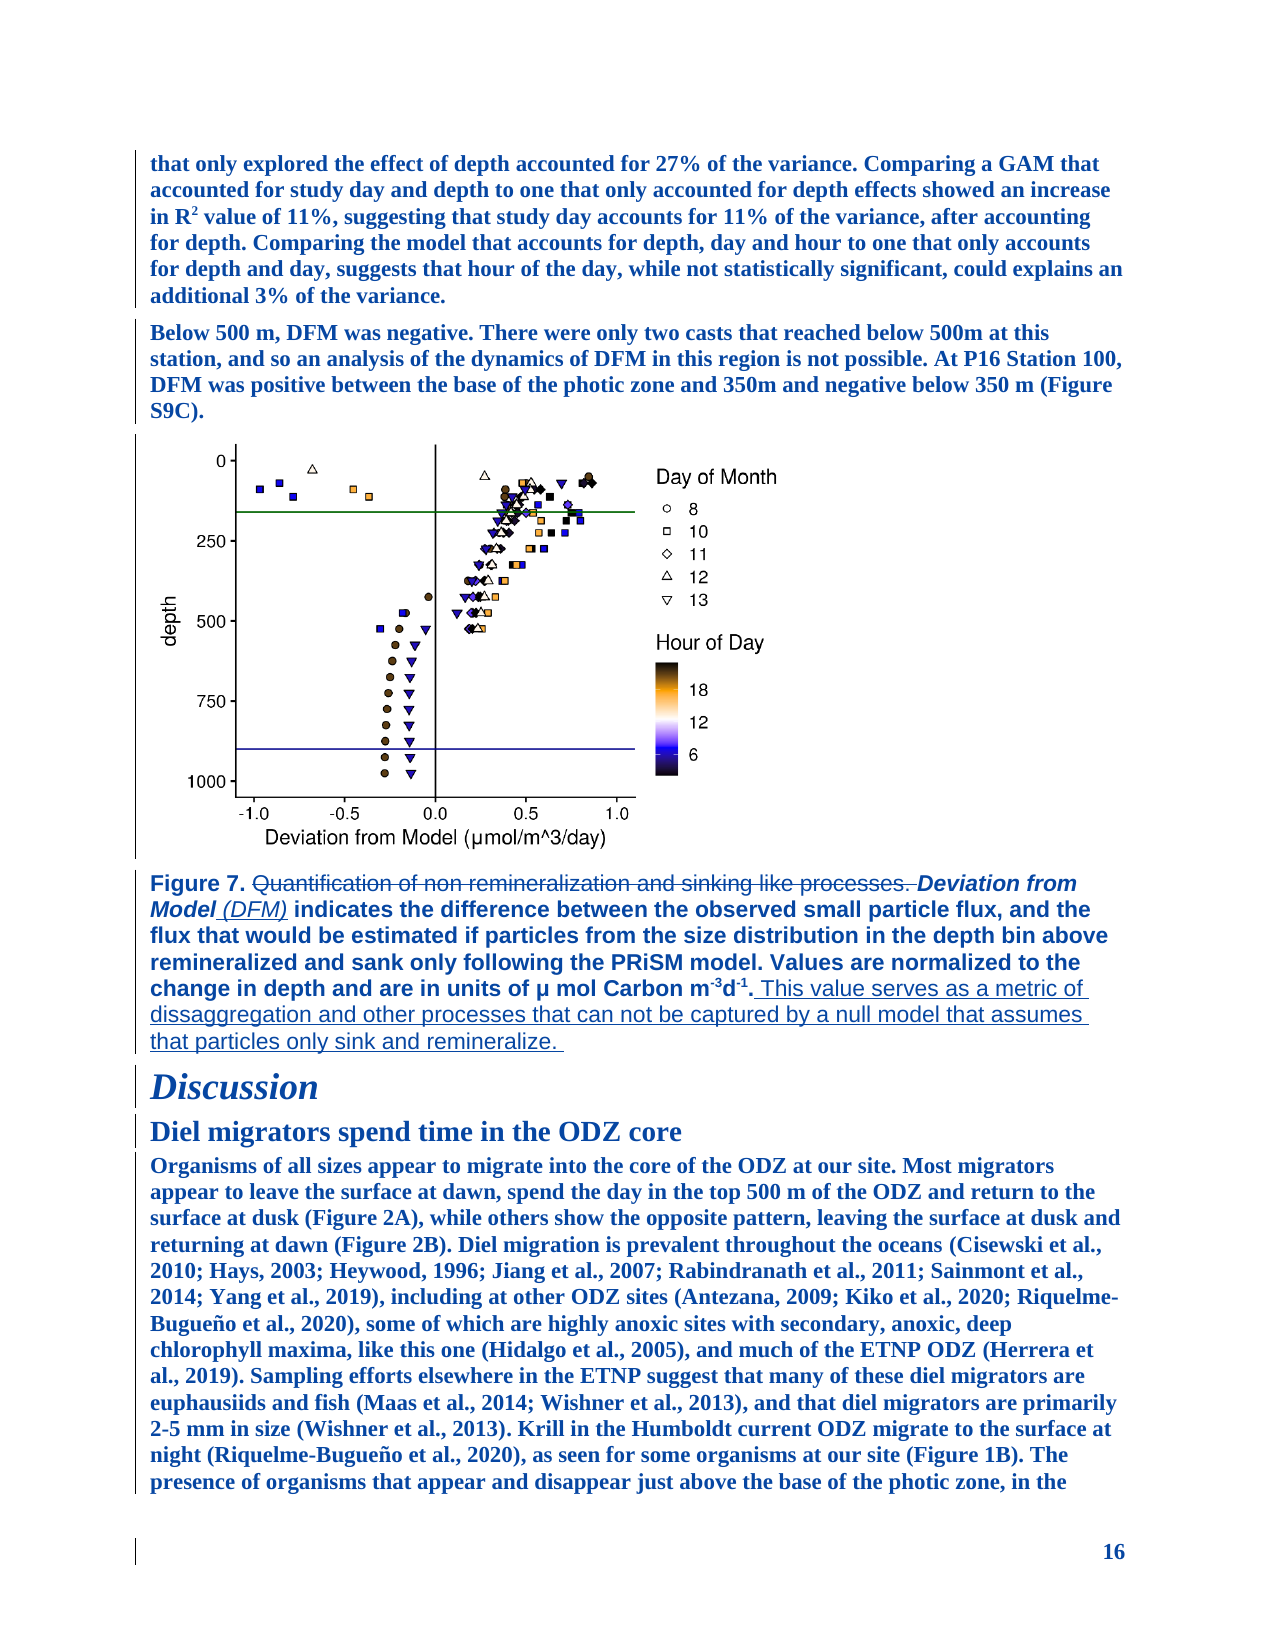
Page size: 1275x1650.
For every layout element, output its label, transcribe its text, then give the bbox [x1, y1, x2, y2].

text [150, 150, 1125, 308]
subtitle Diel migrators spend time in the ODZ core [150, 1114, 1125, 1147]
subtitle Discussion [150, 1064, 1125, 1108]
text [150, 1152, 1125, 1494]
text Figure 7. Deviation from Model indicates the difference between the observed small particle flux, and the flux that would be estimated if particles from the size distribution in the depth bin above remineralized and sank only following the PRiSM model. Values are normalized to the change in depth and are in units of μ mol Carbon m-3d-1. [150, 870, 1125, 1054]
text Below 500 m, DFM was negative. There were only two casts that reached below 500m at this station, and so an analysis of the dynamics of DFM in this region is not possible. At P16 Station 100, DFM was positive between the base of the photic zone and 350m and negative below 350 m (Figure S9C). [150, 318, 1125, 424]
picture [150, 434, 787, 860]
